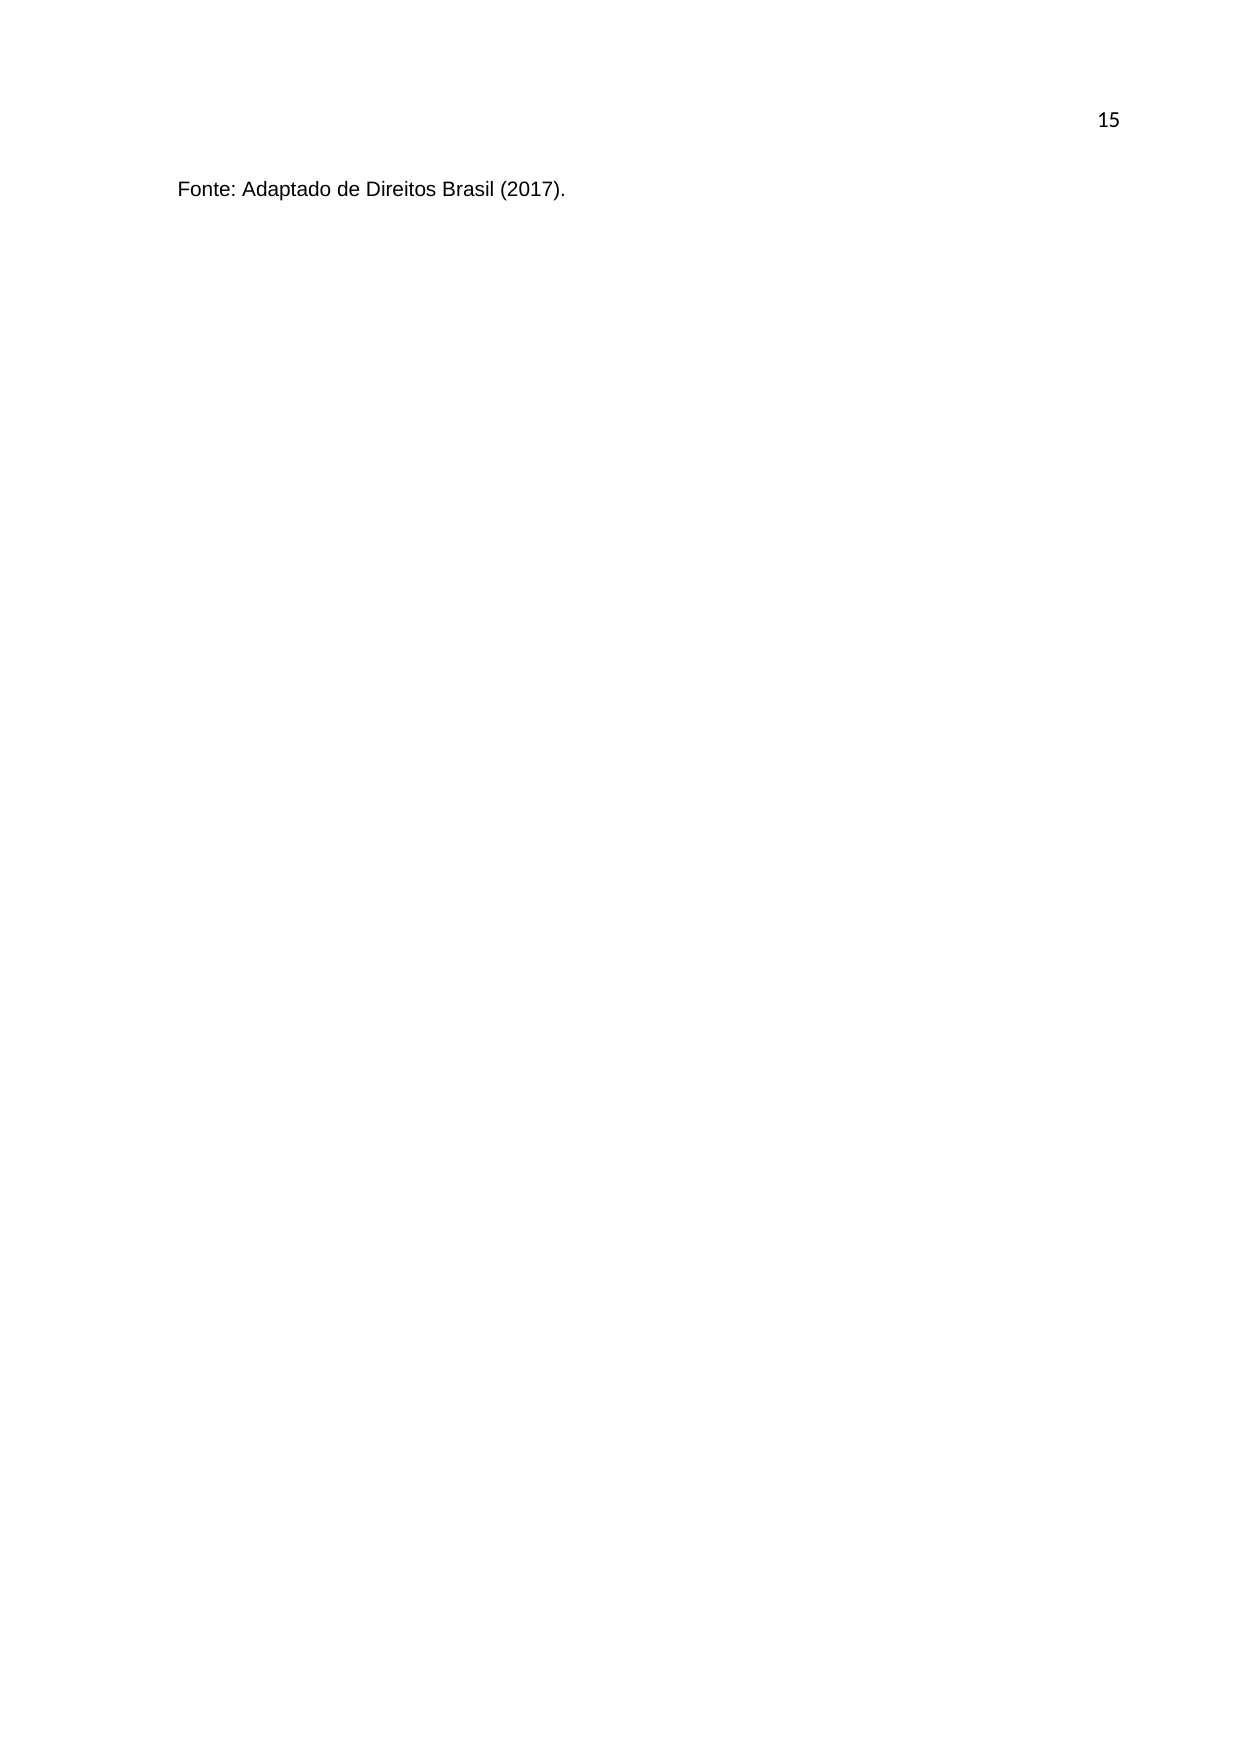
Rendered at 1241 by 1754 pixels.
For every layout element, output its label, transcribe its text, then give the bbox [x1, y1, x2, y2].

text Fonte: Adaptado de Direitos Brasil (2017). [177, 177, 1122, 201]
